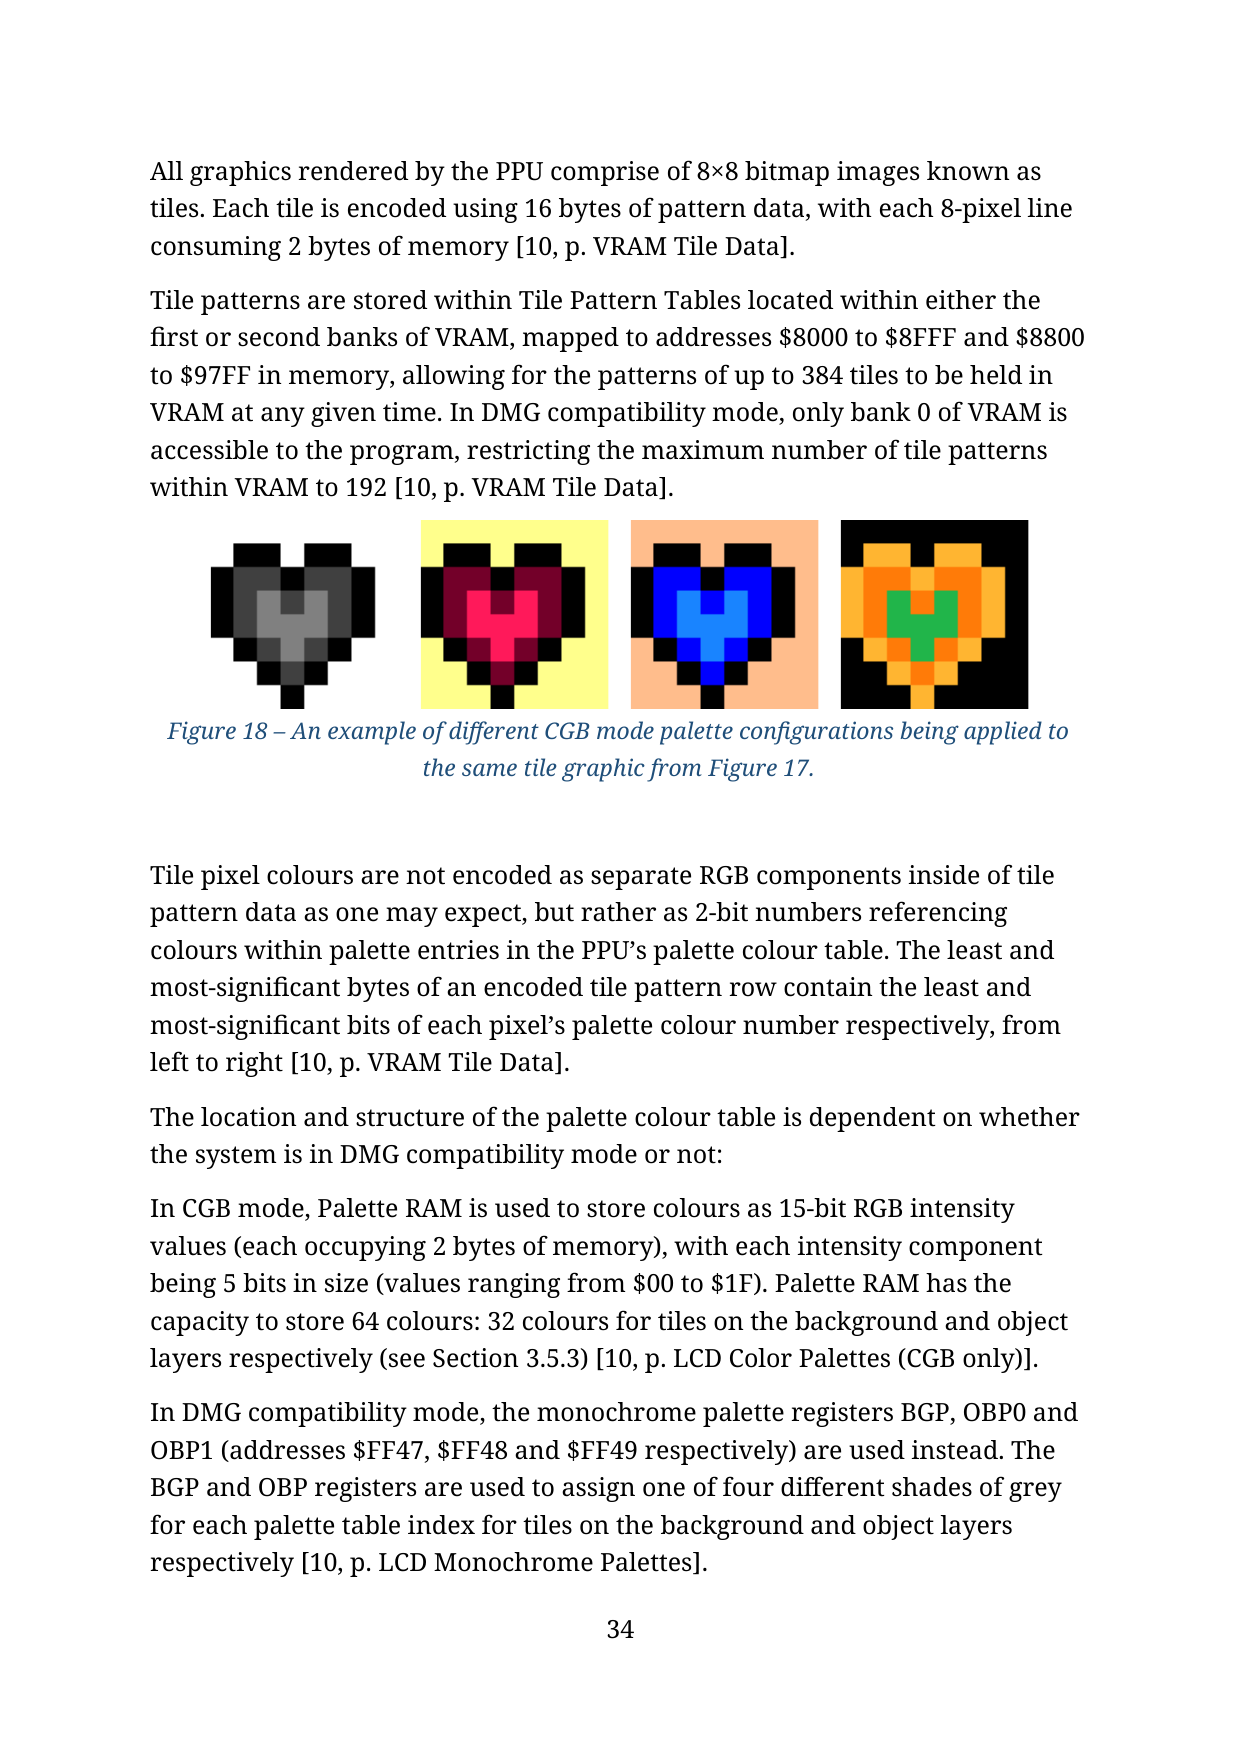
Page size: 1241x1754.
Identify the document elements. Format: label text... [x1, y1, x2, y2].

picture [210, 520, 399, 709]
picture [840, 520, 1029, 709]
text Tile patterns are stored within Tile Pattern Tables located within either the first or second banks of VRAM, mapped to addresses $8000 to $8FFF and $8800 to $97FF in memory, allowing for the patterns of up to 384 tiles to be held in VRAM at any given time. In DMG compatibility mode, only bank 0 of VRAM is accessible to the program, restricting the maximum number of tile patterns within VRAM to 192 . [150, 279, 1090, 504]
text All graphics rendered by the PPU comprise of 8×8 bitmap images known as tiles. Each tile is encoded using 16 bytes of pattern data, with each 8-pixel line consuming 2 bytes of memory . [150, 150, 1090, 262]
text In DMG compatibility mode, the monochrome palette registers BGP, OBP0 and OBP1 (addresses $FF47, $FF48 and $FF49 respectively) are used instead. The BGP and OBP registers are used to assign one of four different shades of grey for each palette table index for tiles on the background and object layers respectively . [150, 1392, 1090, 1579]
picture [630, 520, 819, 709]
text In CGB mode, Palette RAM is used to store colours as 15-bit RGB intensity values (each occupying 2 bytes of memory), with each intensity component being 5 bits in size (values ranging from $00 to $1F). Palette RAM has the capacity to store 64 colours: 32 colours for tiles on the background and object layers respectively (see Section 3.5.3) . [150, 1187, 1090, 1375]
picture [420, 520, 609, 709]
table_header Figure 18 – An example of different CGB mode palette configurations being applied to the same tile graphic from Figure 17. [150, 521, 1089, 854]
text The location and structure of the palette colour table is dependent on whether the system is in DMG compatibility mode or not: [150, 1096, 1090, 1171]
text Tile pixel colours are not encoded as separate RGB components inside of tile pattern data as one may expect, but rather as 2-bit numbers referencing colours within palette entries in the PPU’s palette colour table. The least and most-significant bytes of an encoded tile pattern row contain the least and most-significant bits of each pixel’s palette colour number respectively, from left to right . [150, 854, 1090, 1079]
